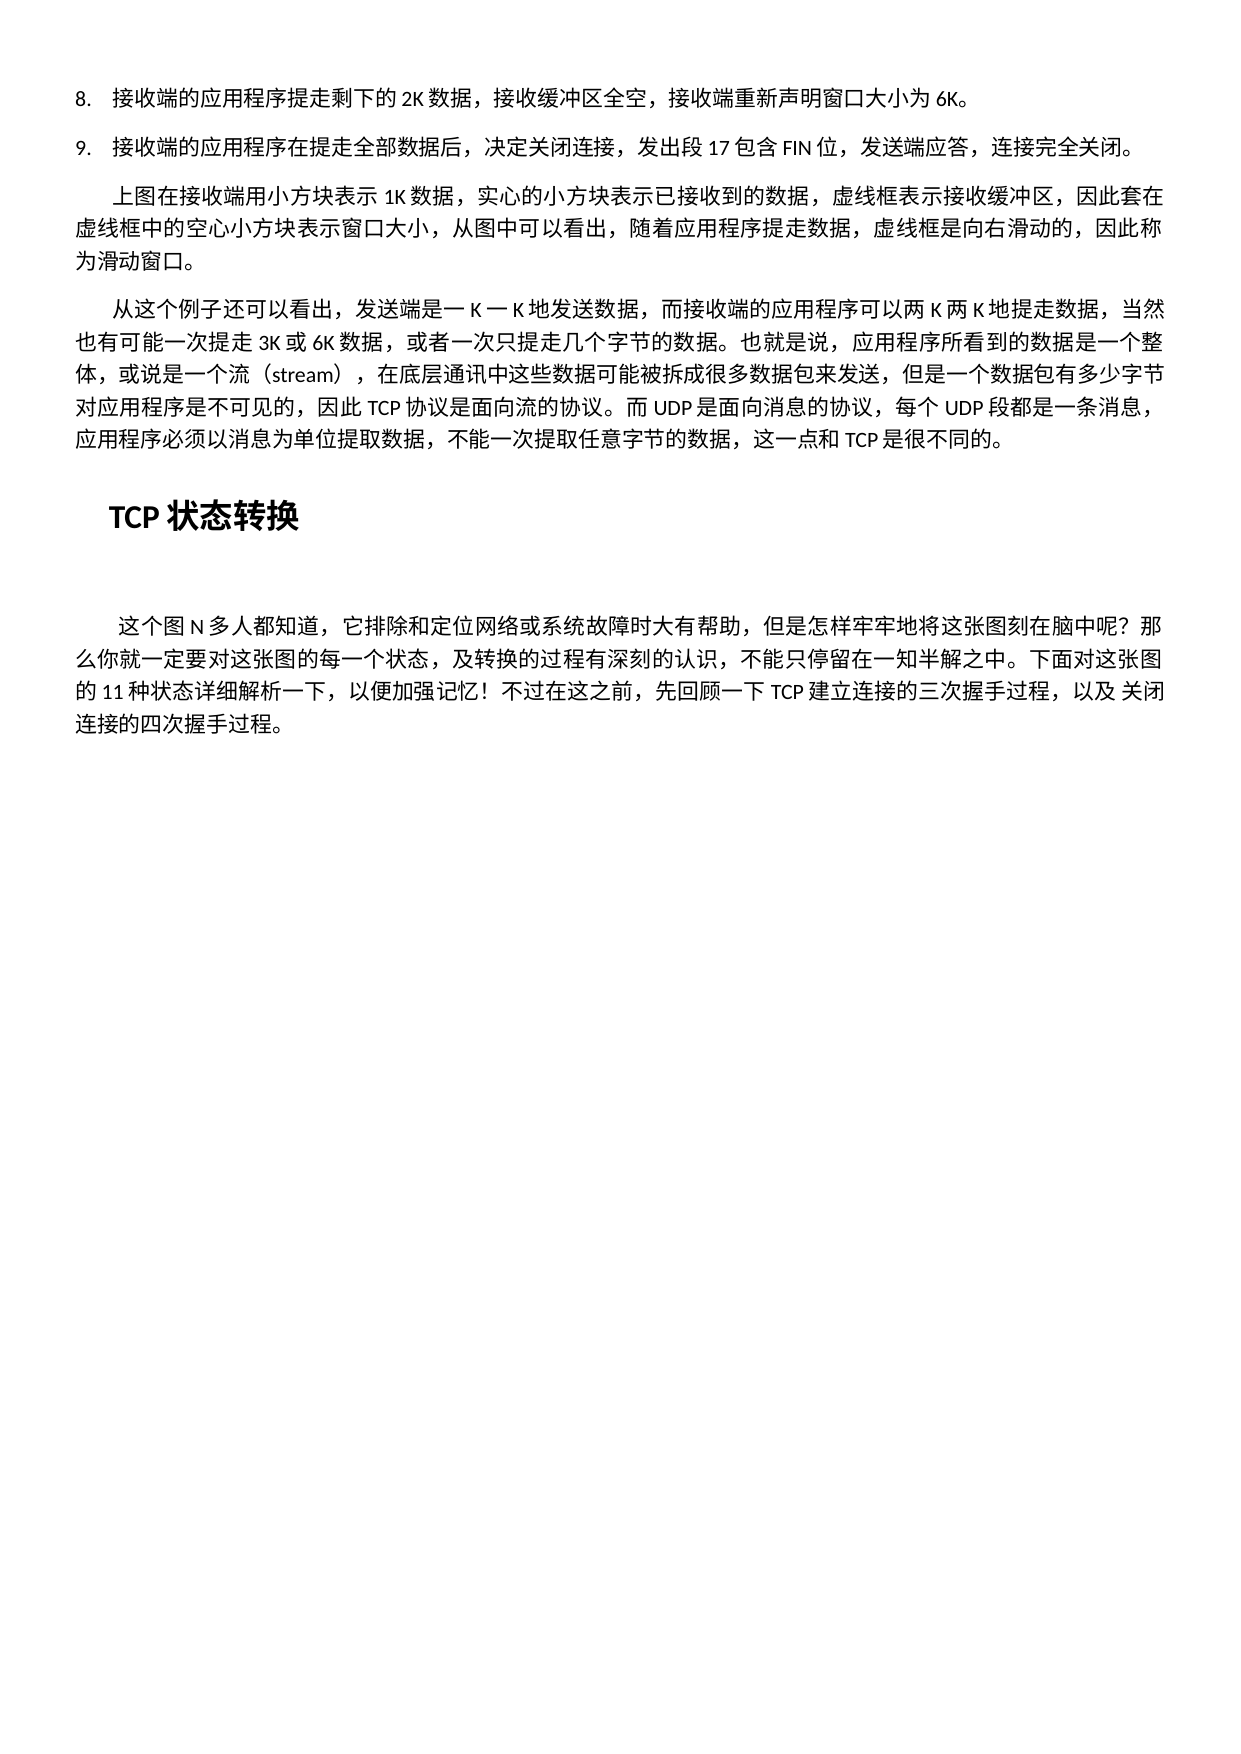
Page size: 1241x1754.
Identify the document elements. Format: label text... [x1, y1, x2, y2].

list 接收端的应用程序提走剩下的2K数据，接收缓冲区全空，接收端重新声明窗口大小为6K。 [75, 81, 1165, 113]
list 接收端的应用程序在提走全部数据后，决定关闭连接，发出段17包含FIN位，发送端应答，连接完全关闭。 [75, 129, 1165, 162]
text 上图在接收端用小方块表示1K数据，实心的小方块表示已接收到的数据，虚线框表示接收缓冲区，因此套在虚线框中的空心小方块表示窗口大小，从图中可以看出，随着应用程序提走数据，虚线框是向右滑动的，因此称为滑动窗口。 [75, 178, 1165, 276]
text 从这个例子还可以看出，发送端是一K一K地发送数据，而接收端的应用程序可以两K两K地提走数据，当然也有可能一次提走3K或6K数据，或者一次只提走几个字节的数据。也就是说，应用程序所看到的数据是一个整体，或说是一个流（stream），在底层通讯中这些数据可能被拆成很多数据包来发送，但是一个数据包有多少字节对应用程序是不可见的，因此TCP协议是面向流的协议。而UDP是面向消息的协议，每个UDP段都是一条消息，应用程序必须以消息为单位提取数据，不能一次提取任意字节的数据，这一点和TCP是很不同的。 [75, 292, 1165, 454]
text 这个图N多人都知道，它排除和定位网络或系统故障时大有帮助，但是怎样牢牢地将这张图刻在脑中呢？那么你就一定要对这张图的每一个状态，及转换的过程有深刻的认识，不能只停留在一知半解之中。下面对这张图的11种状态详细解析一下，以便加强记忆！不过在这之前，先回顾一下TCP建立连接的三次握手过程，以及 关闭连接的四次握手过程。 [75, 609, 1165, 739]
subtitle TCP状态转换 [75, 482, 1165, 547]
